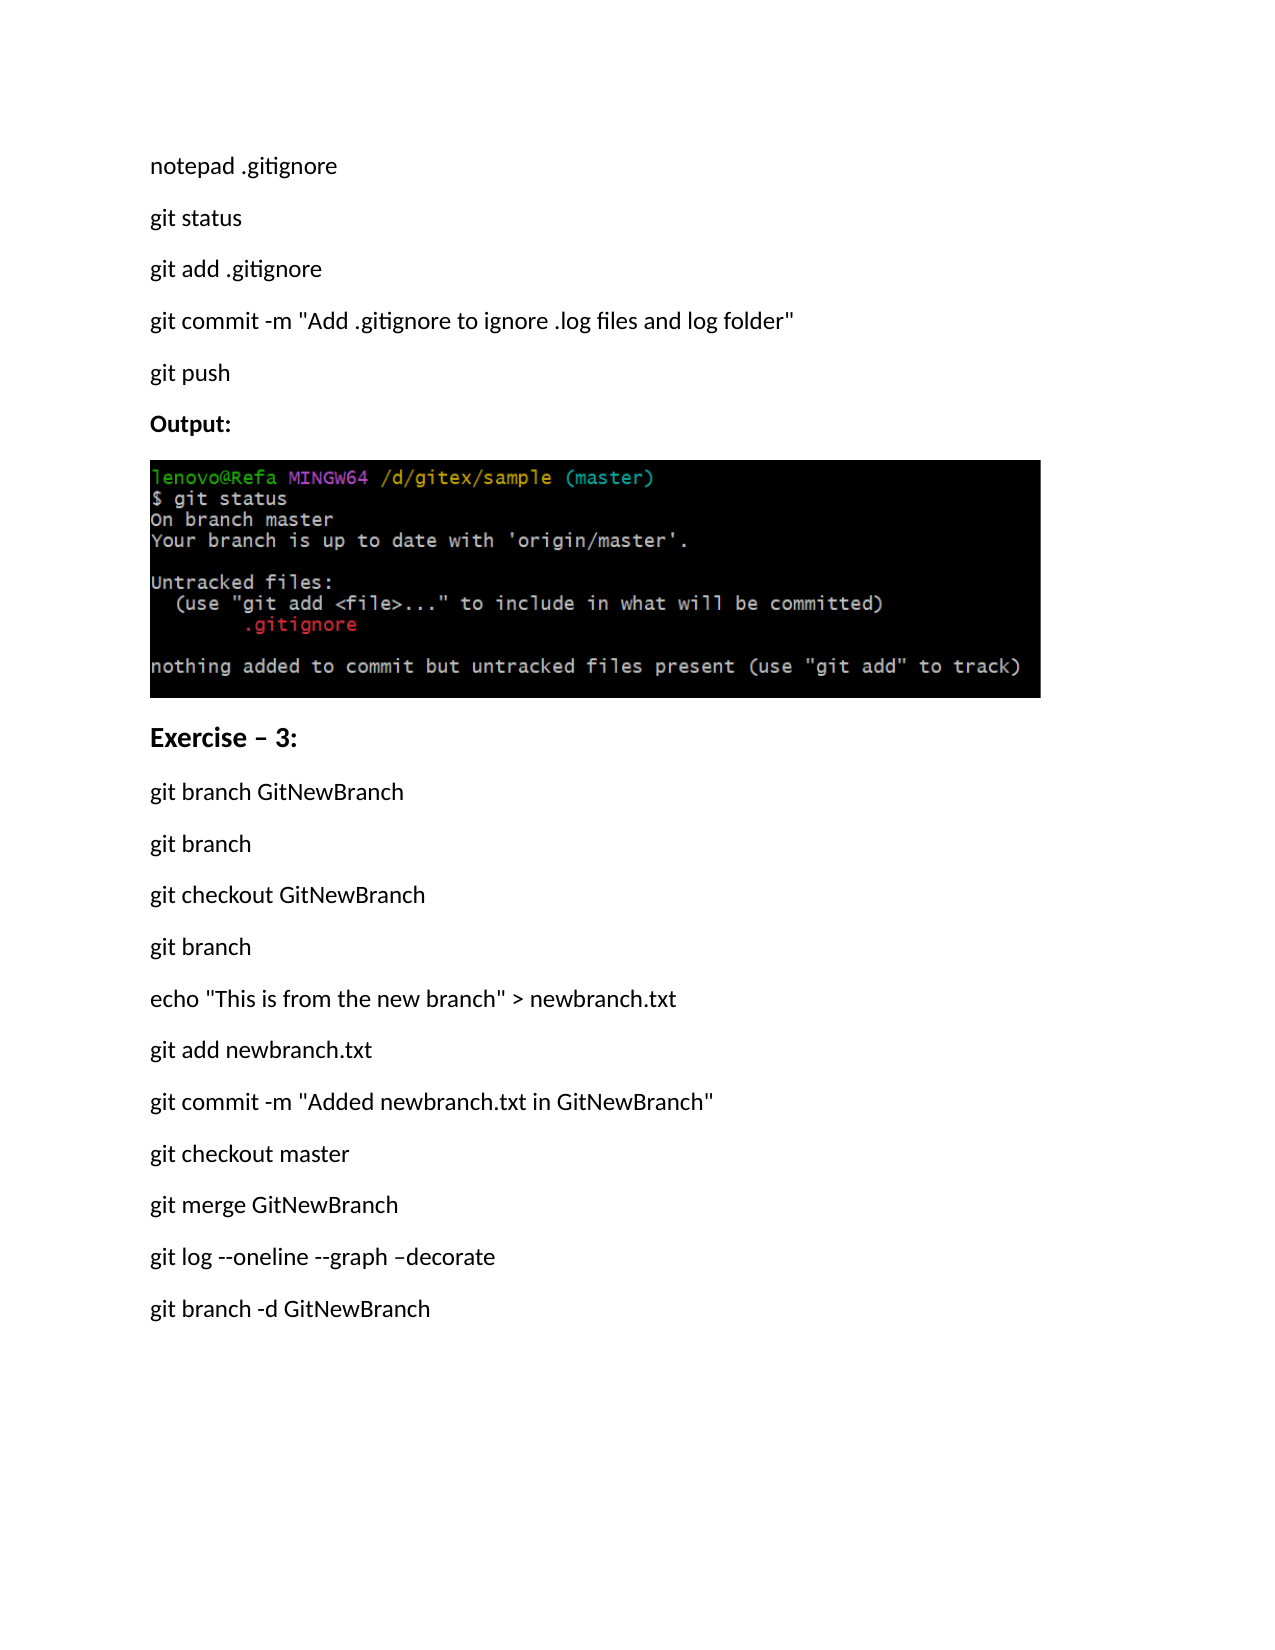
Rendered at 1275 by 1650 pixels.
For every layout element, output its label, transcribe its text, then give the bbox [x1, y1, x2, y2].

text Output: [150, 408, 1125, 439]
text git push [150, 357, 1125, 387]
text git branch -d GitNewBranch [150, 1293, 1125, 1323]
text git checkout master [150, 1138, 1125, 1168]
text git branch [150, 828, 1125, 858]
text git add newbranch.txt [150, 1034, 1125, 1065]
text git branch GitNewBranch [150, 776, 1125, 807]
text git commit -m "Add .gitignore to ignore .log files and log folder" [150, 305, 1125, 336]
picture [150, 460, 1041, 698]
text git log --oneline --graph –decorate [150, 1241, 1125, 1272]
text git branch [150, 931, 1125, 962]
text Exercise – 3: [150, 719, 1125, 754]
text echo "This is from the new branch" > newbranch.txt [150, 983, 1125, 1013]
text notepad .gitignore [150, 150, 1125, 181]
text git merge GitNewBranch [150, 1189, 1125, 1220]
text git add .gitignore [150, 253, 1125, 284]
text git status [150, 202, 1125, 232]
text git commit -m "Added newbranch.txt in GitNewBranch" [150, 1086, 1125, 1117]
text git checkout GitNewBranch [150, 879, 1125, 910]
